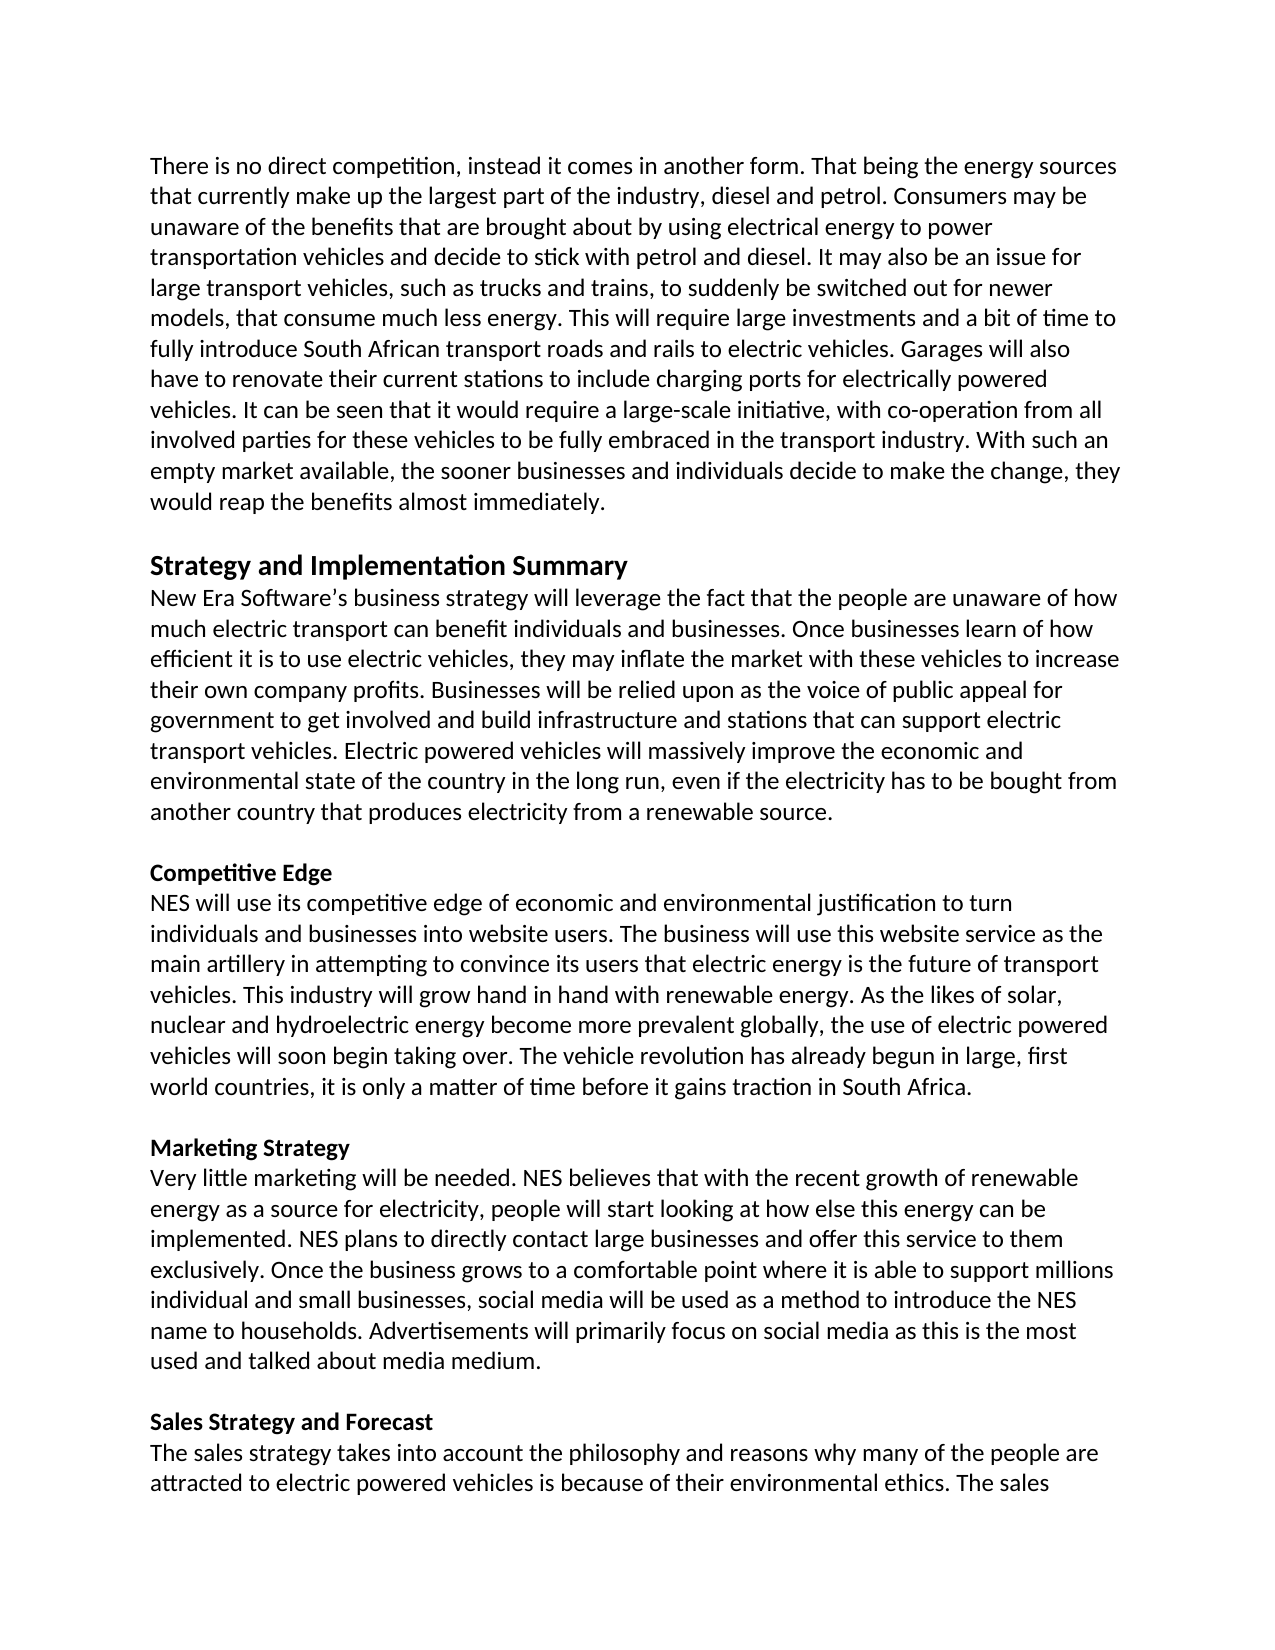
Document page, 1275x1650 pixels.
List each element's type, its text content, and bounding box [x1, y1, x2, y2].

text Marketing Strategy [150, 1132, 1125, 1162]
text Competitive Edge [150, 857, 1125, 888]
text NES will use its competitive edge of economic and environmental justification to turn individuals and businesses into website users. The business will use this website service as the main artillery in attempting to convince its users that electric energy is the future of transport vehicles. This industry will grow hand in hand with renewable energy. As the likes of solar, nuclear and hydroelectric energy become more prevalent globally, the use of electric powered vehicles will soon begin taking over. The vehicle revolution has already begun in large, first world countries, it is only a matter of time before it gains traction in South Africa. [150, 888, 1125, 1101]
text Sales Strategy and Forecast [150, 1406, 1125, 1437]
text New Era Software’s business strategy will leverage the fact that the people are unaware of how much electric transport can benefit individuals and businesses. Once businesses learn of how efficient it is to use electric vehicles, they may inflate the market with these vehicles to increase their own company profits. Businesses will be relied upon as the voice of public appeal for government to get involved and build infrastructure and stations that can support electric transport vehicles. Electric powered vehicles will massively improve the economic and environmental state of the country in the long run, even if the electricity has to be bought from another country that produces electricity from a renewable source. [150, 582, 1125, 827]
text Strategy and Implementation Summary [150, 547, 1125, 582]
text There is no direct competition, instead it comes in another form. That being the energy sources that currently make up the largest part of the industry, diesel and petrol. Consumers may be unaware of the benefits that are brought about by using electrical energy to power transportation vehicles and decide to stick with petrol and diesel. It may also be an issue for large transport vehicles, such as trucks and trains, to suddenly be switched out for newer models, that consume much less energy. This will require large investments and a bit of time to fully introduce South African transport roads and rails to electric vehicles. Garages will also have to renovate their current stations to include charging ports for electrically powered vehicles. It can be seen that it would require a large-scale initiative, with co-operation from all involved parties for these vehicles to be fully embraced in the transport industry. With such an empty market available, the sooner businesses and individuals decide to make the change, they would reap the benefits almost immediately. [150, 150, 1125, 516]
text Very little marketing will be needed. NES believes that with the recent growth of renewable energy as a source for electricity, people will start looking at how else this energy can be implemented. NES plans to directly contact large businesses and offer this service to them exclusively. Once the business grows to a comfortable point where it is able to support millions individual and small businesses, social media will be used as a method to introduce the NES name to households. Advertisements will primarily focus on social media as this is the most used and talked about media medium. [150, 1162, 1125, 1376]
